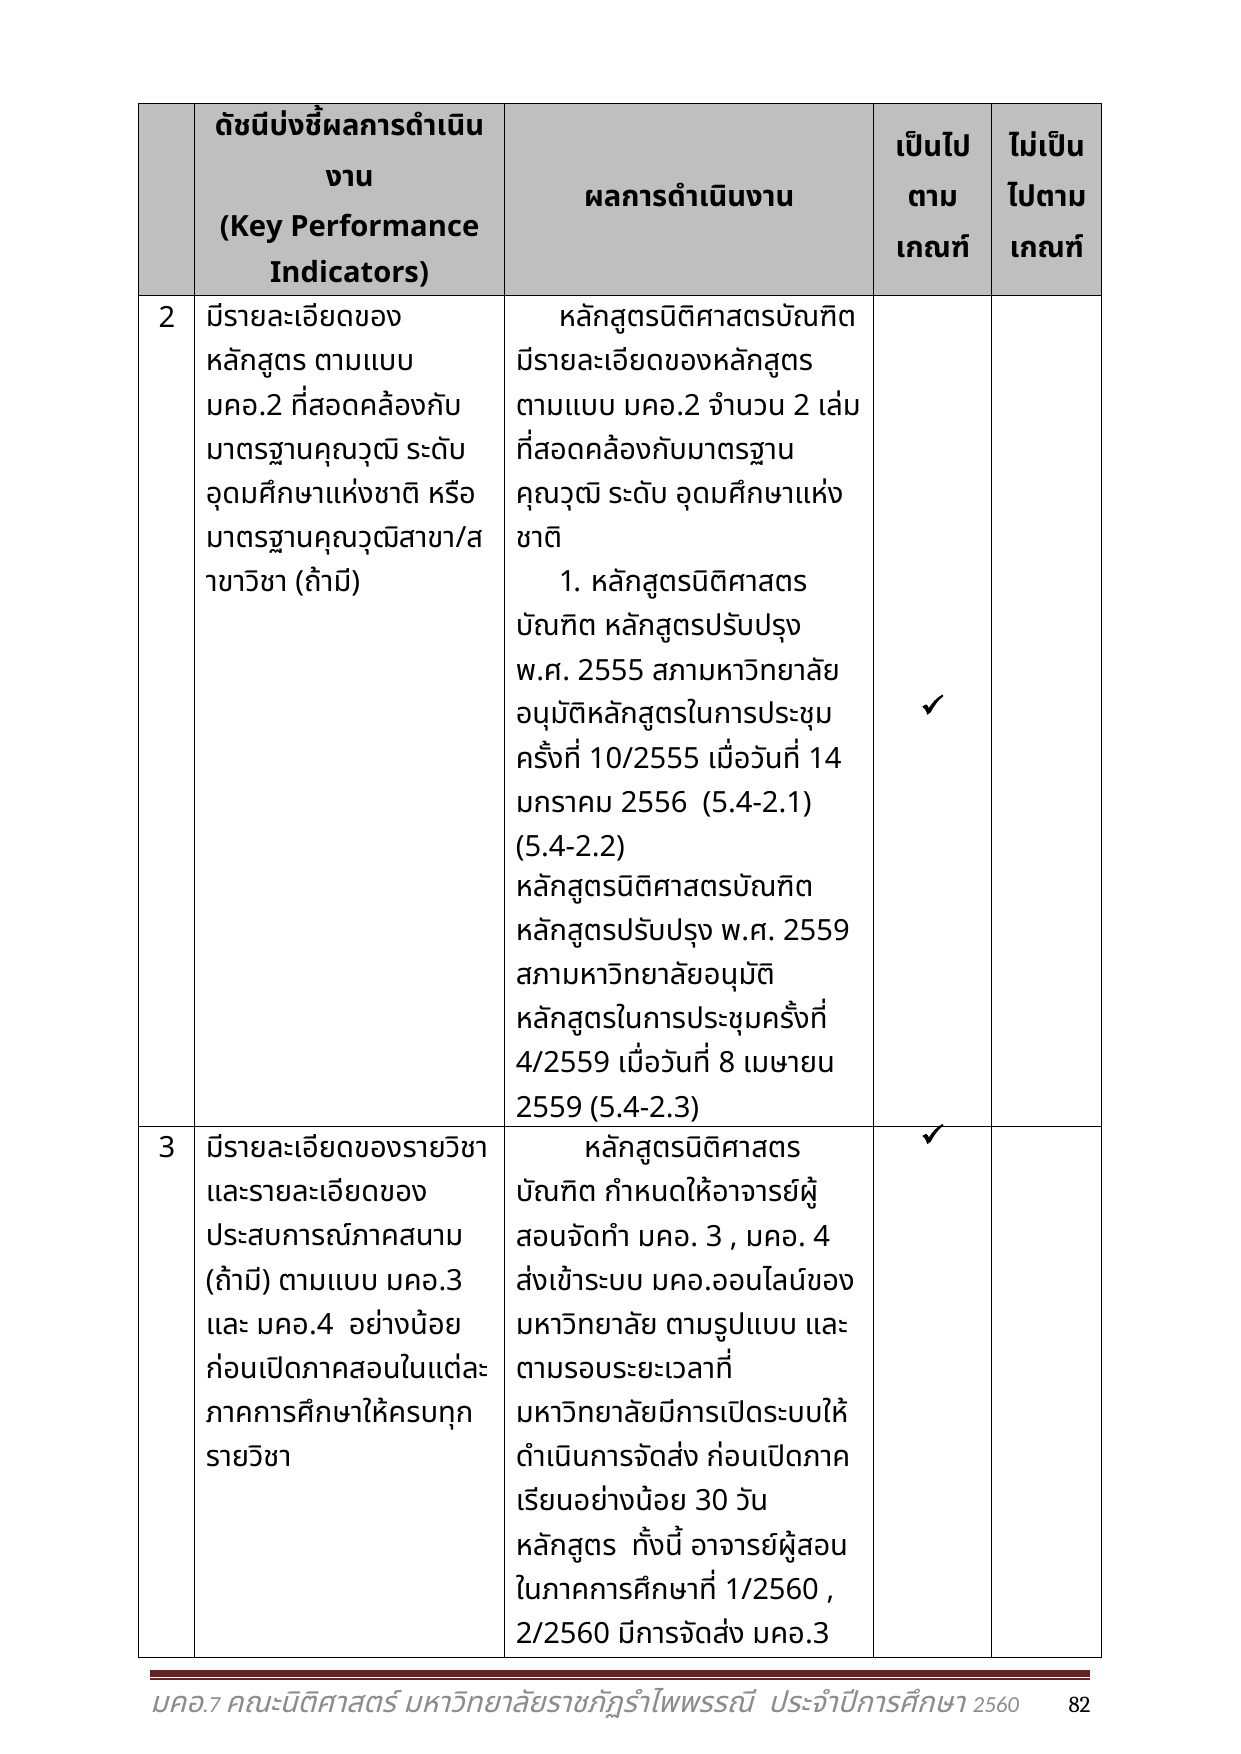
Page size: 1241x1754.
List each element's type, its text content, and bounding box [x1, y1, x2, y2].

table_cell มีรายละเอียดของหลักสูตร ตามแบบ มคอ.2 ที่สอดคล้องกับมาตรฐานคุณวุฒิ ระดับอุดมศึกษาแห่งชาติ หรือมาตรฐานคุณวุฒิสาขา/สาขาวิชา (ถ้ามี) [195, 296, 504, 1126]
table_cell [992, 1127, 1101, 1657]
table_cell [874, 296, 991, 1126]
table_cell 3 [139, 1127, 194, 1657]
table_header ผลการดำเนินงาน [505, 104, 873, 295]
table_header ดัชนีบ่งชี้ผลการดำเนินงาน (Key Performance Indicators) [195, 104, 504, 295]
table_cell [992, 296, 1101, 1126]
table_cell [505, 1127, 873, 1657]
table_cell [195, 1127, 504, 1657]
table_header ไม่เป็นไปตามเกณฑ์ [992, 104, 1101, 295]
table_header เป็นไปตามเกณฑ์ [874, 104, 991, 295]
table_header [139, 104, 194, 295]
table_cell 2 [139, 296, 194, 1126]
table_cell หลักสูตรนิติศาสตรบัณฑิตมีรายละเอียดของหลักสูตร ตามแบบ มคอ.2 จำนวน 2 เล่ม ที่สอดคล้องกับมาตรฐานคุณวุฒิ ระดับ อุดมศึกษาแห่งชาติ หลักสูตรนิติศาสตรบัณฑิต หลักสูตรปรับปรุง พ.ศ. 2555 สภามหาวิทยาลัยอนุมัติหลักสูตรในการประชุมครั้งที่ 10/2555 เมื่อวันที่ 14 มกราคม 2556 (5.4-2.1) (5.4-2.2) หลักสูตรนิติศาสตรบัณฑิต หลักสูตรปรับปรุง พ.ศ. 2559 สภามหาวิทยาลัยอนุมัติหลักสูตรในการประชุมครั้งที่ 4/2559 เมื่อวันที่ 8 เมษายน 2559 (5.4-2.3) [505, 296, 873, 1126]
table_cell [874, 1127, 991, 1657]
